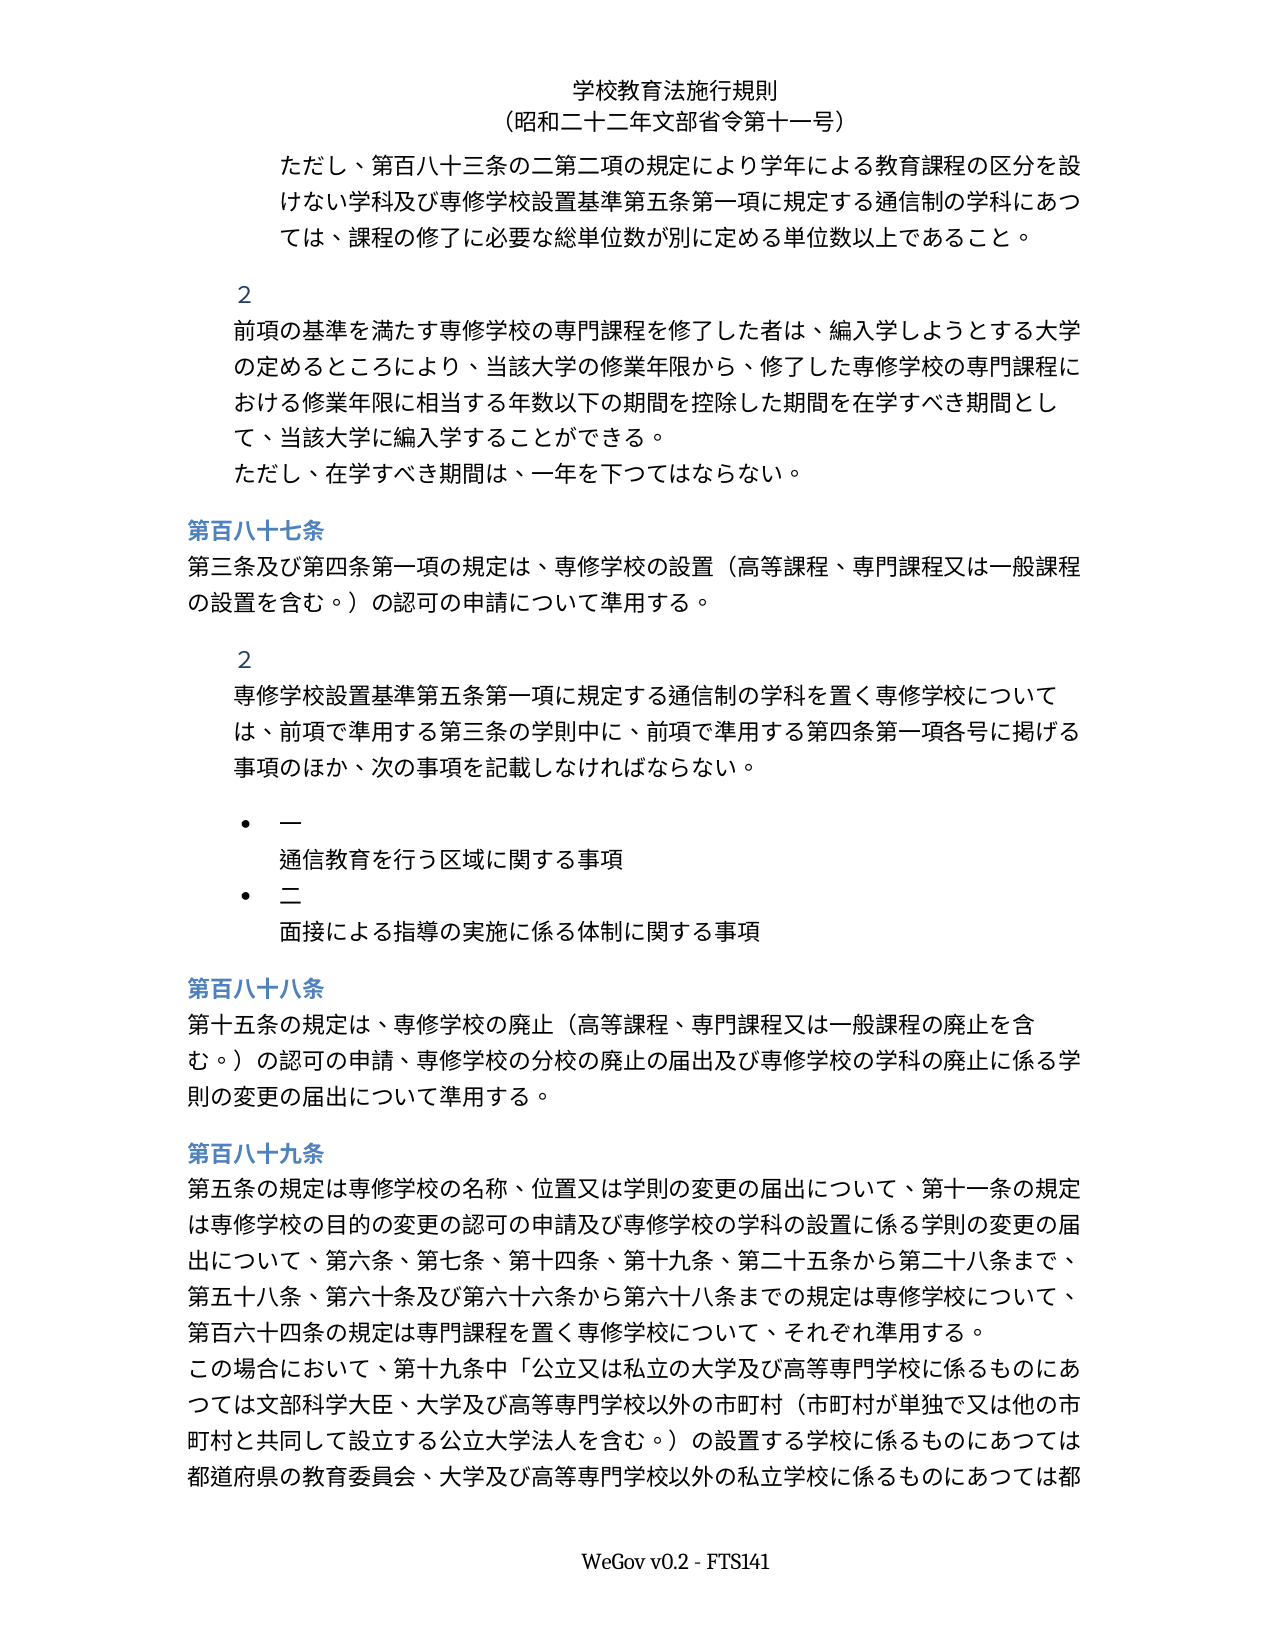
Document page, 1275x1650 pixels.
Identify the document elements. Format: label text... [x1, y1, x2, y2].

text 第三条及び第四条第一項の規定は、専修学校の設置（高等課程、専門課程又は一般課程の設置を含む。）の認可の申請について準用する。 [187, 551, 1087, 618]
subtitle 第百八十八条 [187, 973, 1087, 1004]
subtitle ２ [233, 644, 1087, 675]
subtitle ２ [233, 279, 1087, 310]
text 第十五条の規定は、専修学校の廃止（高等課程、専門課程又は一般課程の廃止を含む。）の認可の申請、専修学校の分校の廃止の届出及び専修学校の学科の廃止に係る学則の変更の届出について準用する。 [187, 1009, 1087, 1112]
subtitle 第百八十九条 [187, 1137, 1087, 1169]
list 二 面接による指導の実施に係る体制に関する事項 [242, 880, 1087, 947]
list 二 課程の修了に必要な総授業時数が別に定める授業時数以上であること。 ただし、第百八十三条の二第二項の規定により学年による教育課程の区分を設けない学科及び専修学校設置基準第五条第一項に規定する通信制の学科にあつては、課程の修了に必要な総単位数が別に定める単位数以上であること。 [242, 150, 1087, 253]
text 専修学校設置基準第五条第一項に規定する通信制の学科を置く専修学校については、前項で準用する第三条の学則中に、前項で準用する第四条第一項各号に掲げる事項のほか、次の事項を記載しなければならない。 [233, 680, 1087, 783]
subtitle 第百八十七条 [187, 515, 1087, 546]
list 一 通信教育を行う区域に関する事項 [242, 808, 1087, 876]
text 前項の基準を満たす専修学校の専門課程を修了した者は、編入学しようとする大学の定めるところにより、当該大学の修業年限から、修了した専修学校の専門課程における修業年限に相当する年数以下の期間を控除した期間を在学すべき期間として、当該大学に編入学することができる。 ただし、在学すべき期間は、一年を下つてはならない。 [233, 314, 1087, 489]
